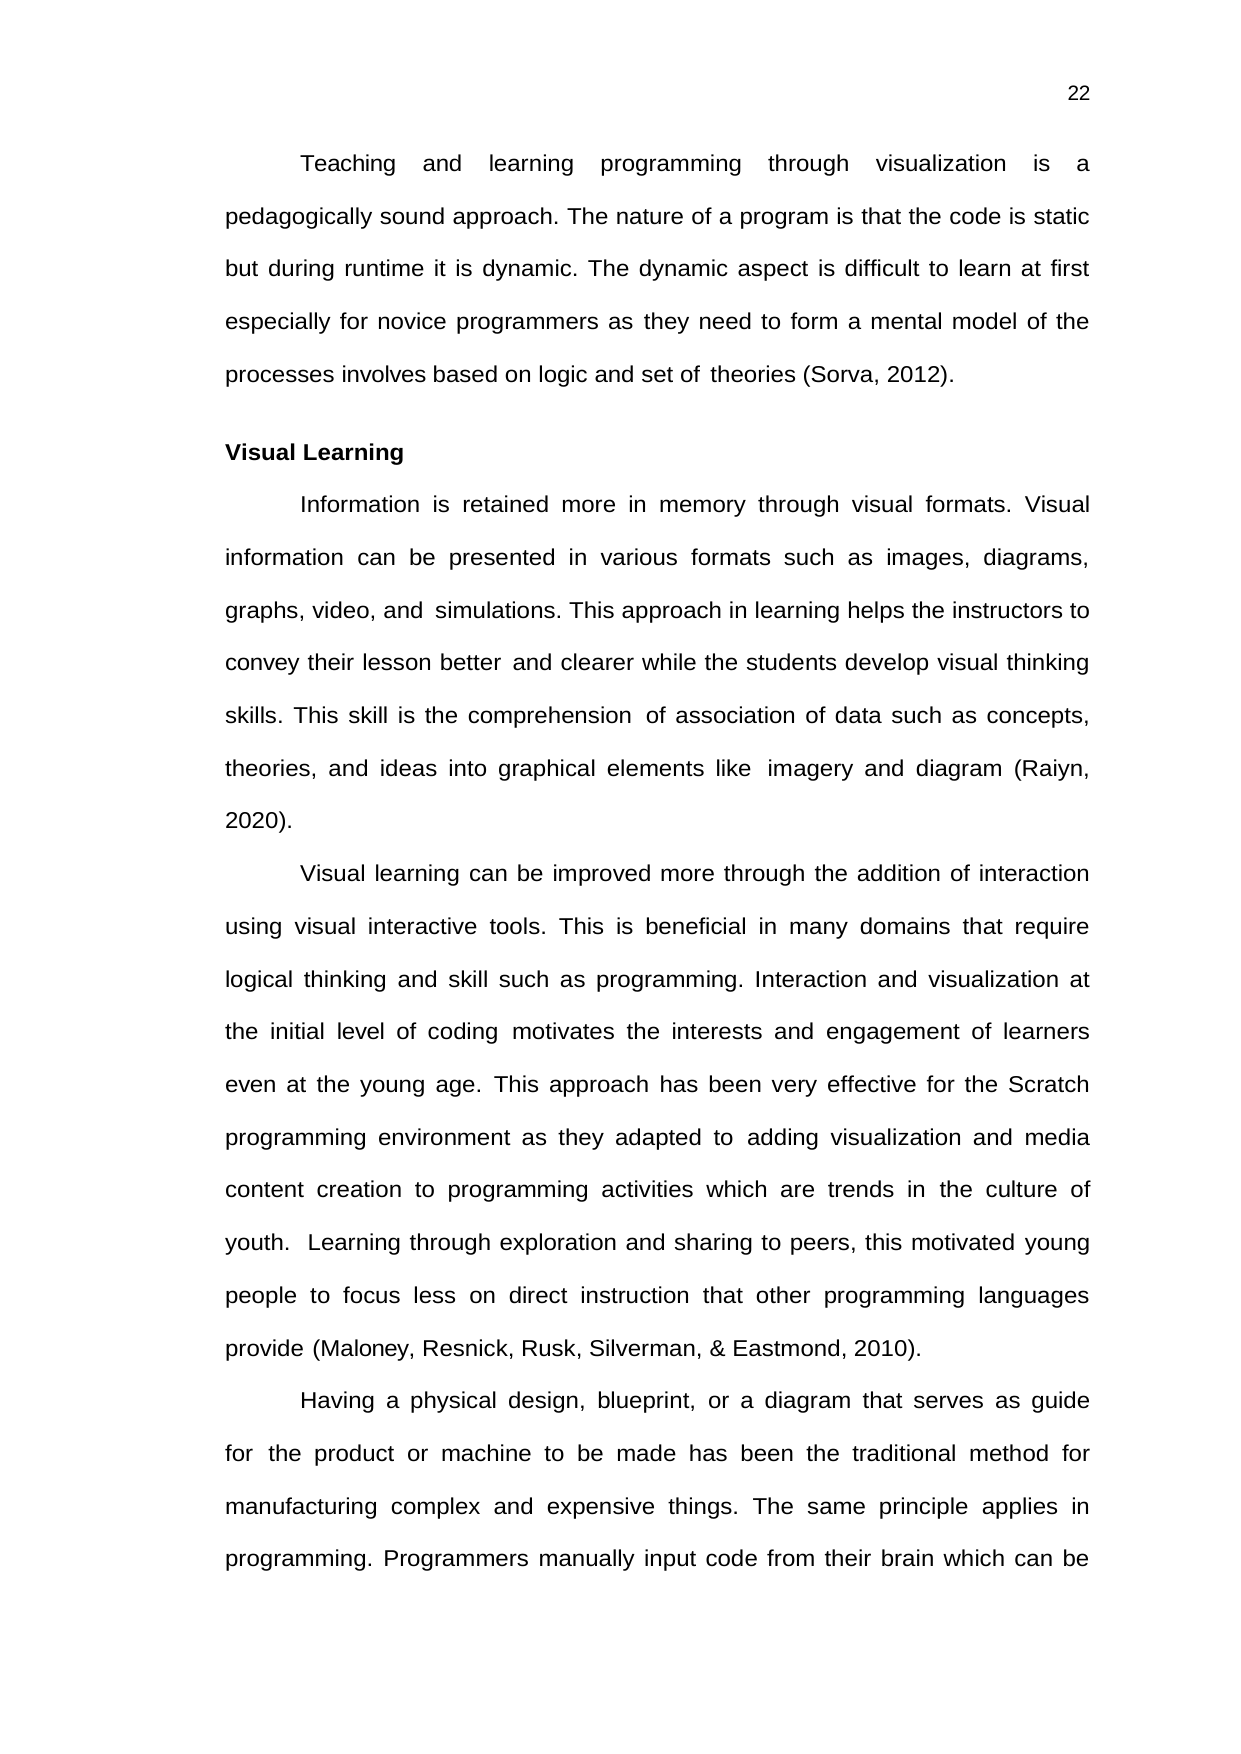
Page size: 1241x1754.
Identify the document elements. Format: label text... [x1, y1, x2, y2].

text Information is retained more in memory through visual formats. Visual information can be presented in various formats such as images, diagrams, graphs, video, and simulations. This approach in learning helps the instructors to convey their lesson better and clearer while the students develop visual thinking skills. This skill is the comprehension of association of data such as concepts, theories, and ideas into graphical elements like imagery and diagram (Raiyn, 2020). [225, 491, 1090, 834]
text Visual Learning [225, 438, 1090, 465]
text Teaching and learning programming through visualization is a pedagogically sound approach. The nature of a program is that the code is static but during runtime it is dynamic. The dynamic aspect is difficult to learn at first especially for novice programmers as they need to form a mental model of the processes involves based on logic and set of theories (Sorva, 2012). [225, 150, 1090, 387]
text Visual learning can be improved more through the addition of interaction using visual interactive tools. This is beneficial in many domains that require logical thinking and skill such as programming. Interaction and visualization at the initial level of coding motivates the interests and engagement of learners even at the young age. This approach has been very effective for the Scratch programming environment as they adapted to adding visualization and media content creation to programming activities which are trends in the culture of youth. Learning through exploration and sharing to peers, this motivated young people to focus less on direct instruction that other programming languages provide (Maloney, Resnick, Rusk, Silverman, & Eastmond, 2010). [225, 860, 1090, 1361]
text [225, 1387, 1090, 1572]
